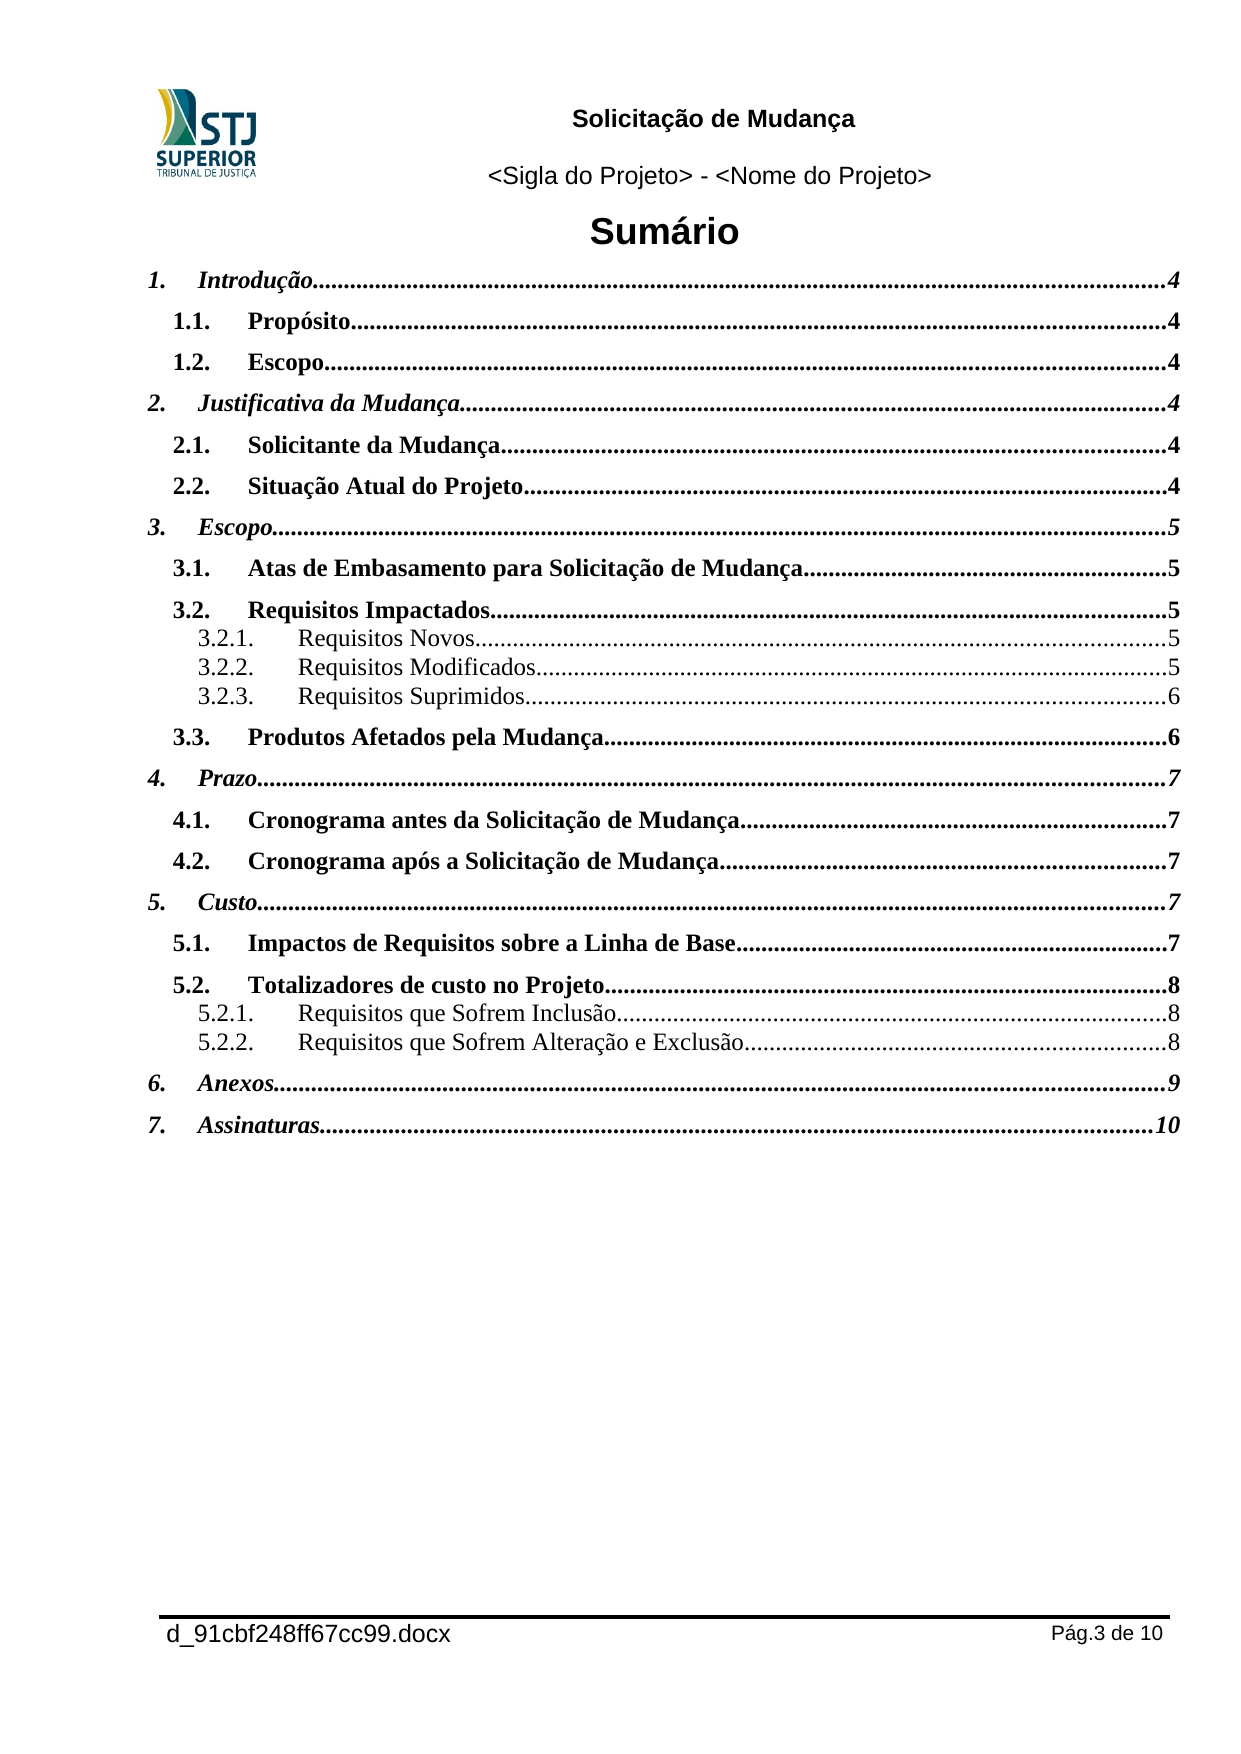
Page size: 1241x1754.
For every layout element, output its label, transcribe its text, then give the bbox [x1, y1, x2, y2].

text 3.3. Produtos Afetados pela Mudança 6 [173, 722, 1181, 751]
text 3. Escopo 5 [148, 512, 1181, 541]
title Sumário [148, 209, 1181, 252]
picture [155, 87, 257, 178]
text 2.1. Solicitante da Mudança 4 [173, 430, 1181, 458]
text 4.2. Cronograma após a Solicitação de Mudança 7 [173, 846, 1181, 875]
text 5. Custo 7 [148, 887, 1181, 916]
text 3.2.3. Requisitos Suprimidos 6 [198, 681, 1181, 710]
text 3.2.2. Requisitos Modificados 5 [198, 652, 1181, 681]
text 5.2.1. Requisitos que Sofrem Inclusão 8 [198, 998, 1181, 1027]
text 2.2. Situação Atual do Projeto 4 [173, 471, 1181, 500]
text 3.2. Requisitos Impactados 5 [173, 595, 1181, 623]
text 1.1. Propósito 4 [173, 306, 1181, 335]
text 4.1. Cronograma antes da Solicitação de Mudança 7 [173, 805, 1181, 833]
text 1.2. Escopo 4 [173, 347, 1181, 376]
text 5.2. Totalizadores de custo no Projeto 8 [173, 970, 1181, 998]
text 3.2.1. Requisitos Novos 5 [198, 623, 1181, 652]
text 1. Introdução 4 [148, 265, 1181, 293]
text 5.2.2. Requisitos que Sofrem Alteração e Exclusão 8 [198, 1027, 1181, 1056]
text 3.1. Atas de Embasamento para Solicitação de Mudança 5 [173, 553, 1181, 582]
text 7. Assinaturas 10 [148, 1110, 1181, 1138]
text 5.1. Impactos de Requisitos sobre a Linha de Base 7 [173, 928, 1181, 957]
text 2. Justificativa da Mudança 4 [148, 388, 1181, 417]
text 4. Prazo 7 [148, 763, 1181, 792]
text 6. Anexos 9 [148, 1068, 1181, 1097]
